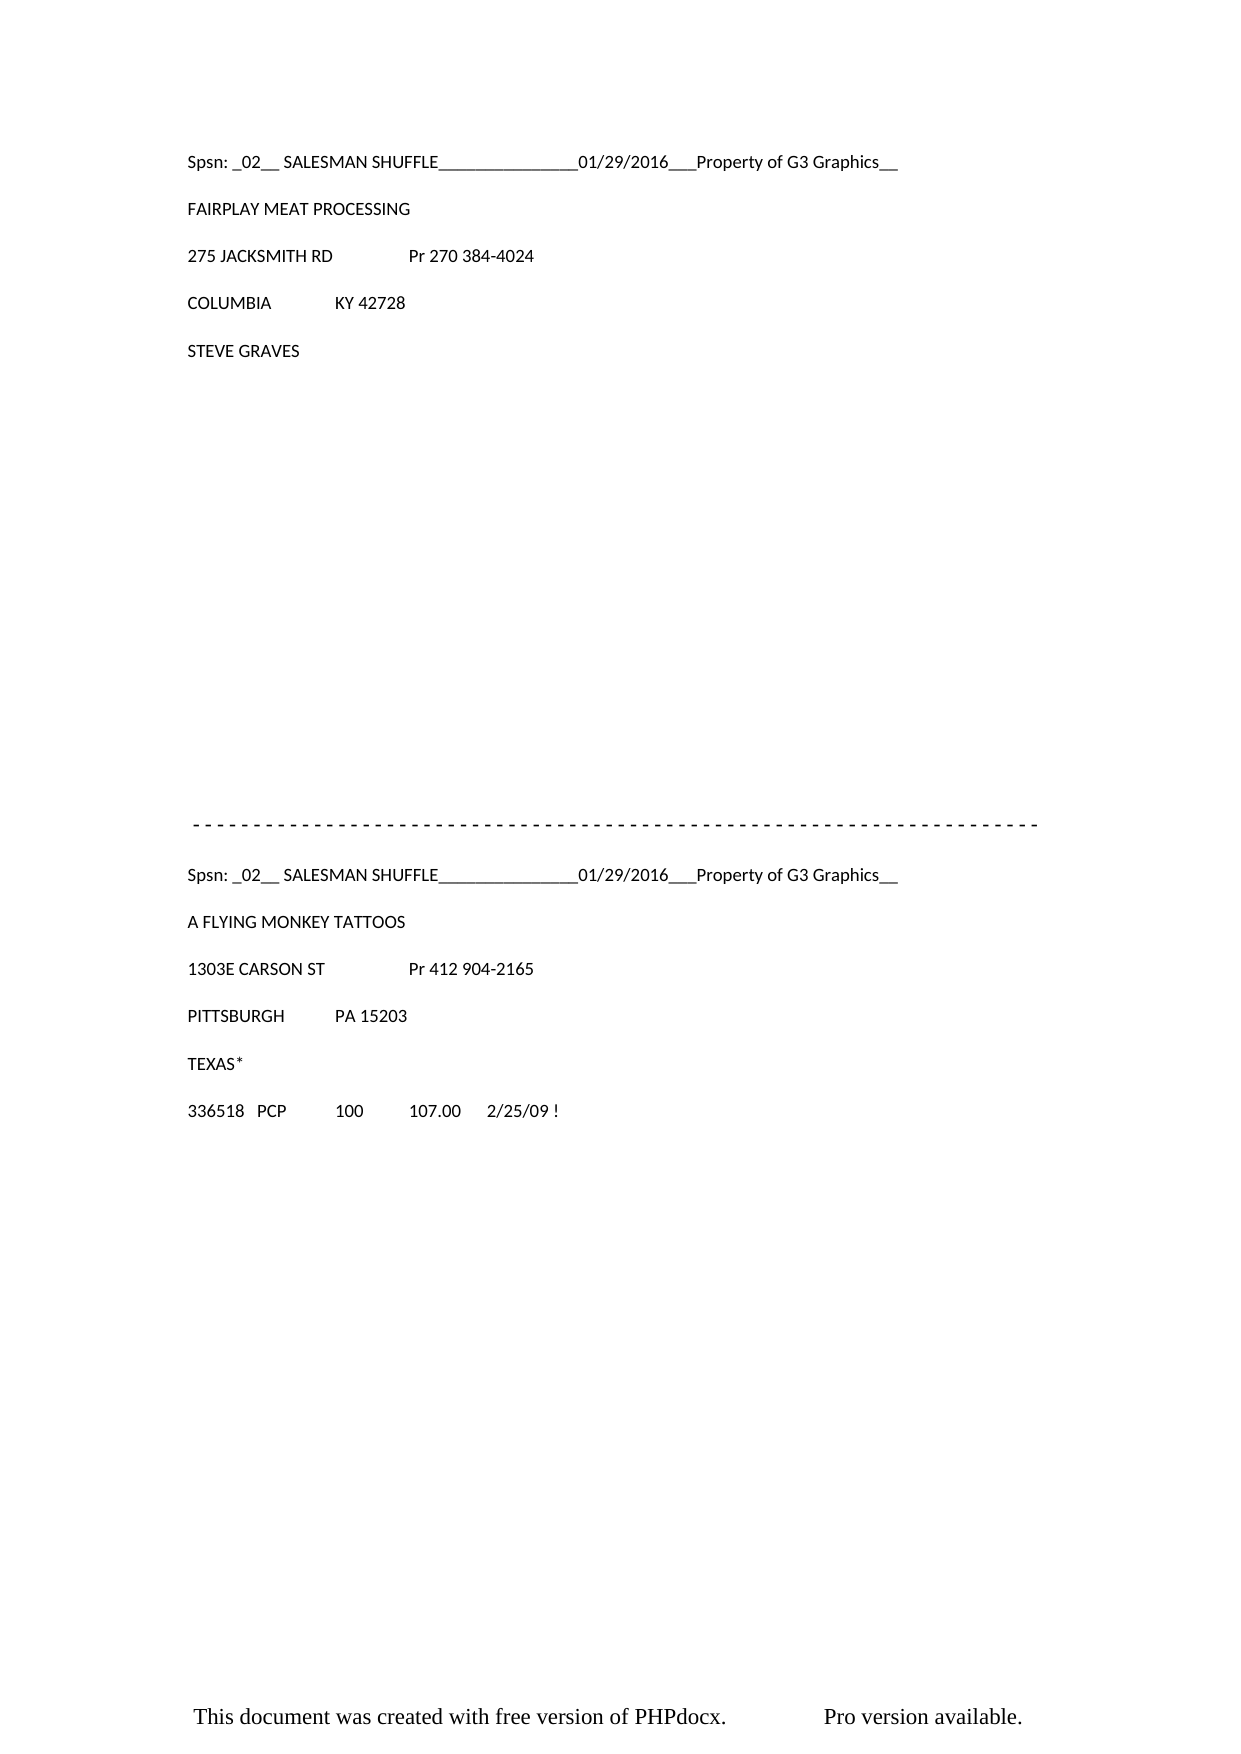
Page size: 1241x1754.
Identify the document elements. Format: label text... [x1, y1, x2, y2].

text 1303E CARSON ST Pr 412 904-2165 [187, 957, 1053, 980]
text FAIRPLAY MEAT PROCESSING [187, 197, 1053, 220]
text COLUMBIA KY 42728 [187, 292, 1053, 314]
text 336518 PCP 100 107.00 2/25/09 ! [187, 1099, 1053, 1122]
text 275 JACKSMITH RD Pr 270 384-4024 [187, 244, 1053, 267]
text TEXAS* [187, 1052, 1053, 1075]
text STEVE GRAVES [187, 339, 1053, 362]
text Spsn: _02__ SALESMAN SHUFFLE_______________01/29/2016___Property of G3 Graphics__ [187, 863, 1053, 886]
text - - - - - - - - - - - - - - - - - - - - - - - - - - - - - - - - - - - - - - - - - - - - - - - - - - - - - - - - - - - - - - - - - - - - - - [187, 810, 1053, 838]
text PITTSBURGH PA 15203 [187, 1005, 1053, 1028]
text A FLYING MONKEY TATTOOS [187, 910, 1053, 933]
text Spsn: _02__ SALESMAN SHUFFLE_______________01/29/2016___Property of G3 Graphics__ [187, 150, 1053, 173]
